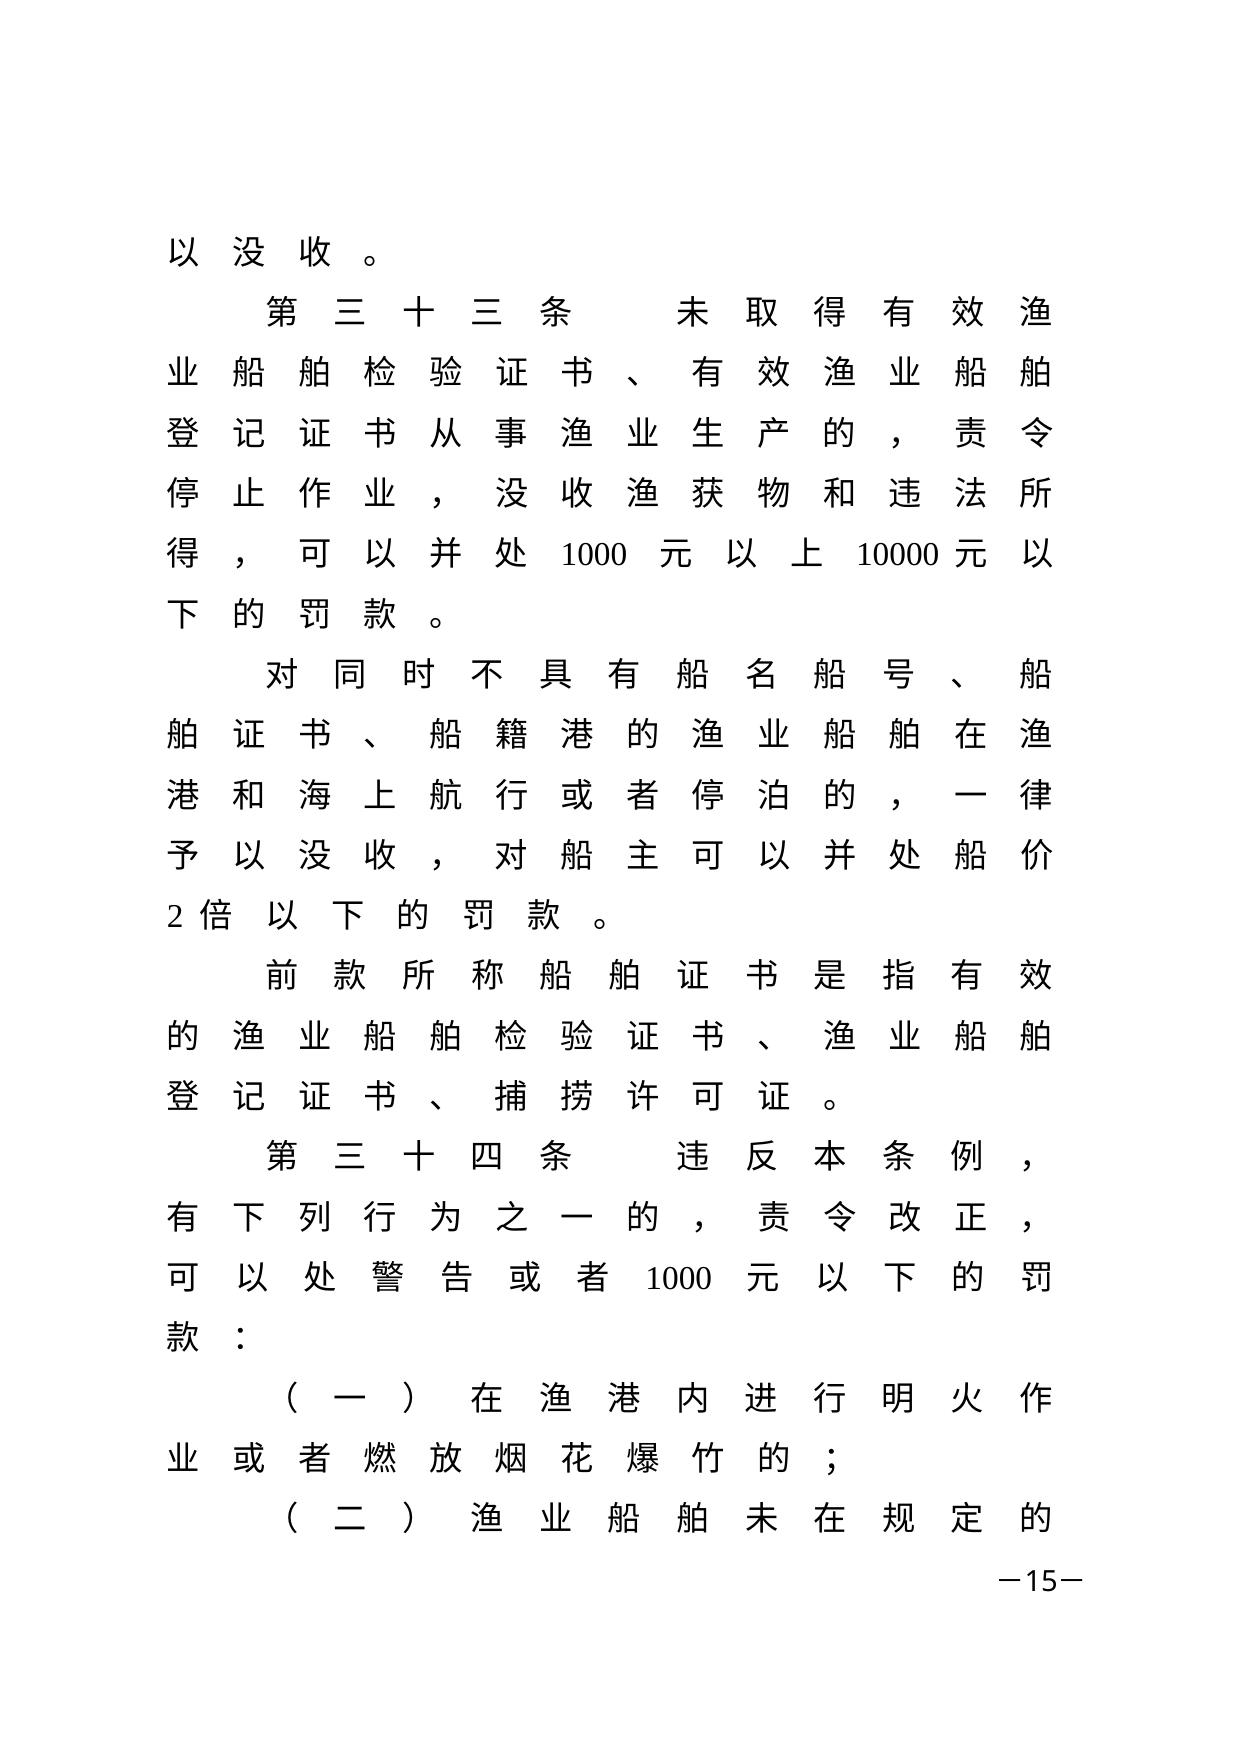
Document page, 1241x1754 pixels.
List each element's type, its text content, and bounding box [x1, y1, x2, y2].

text 第三十四条 违反本条例，有下列行为之一的，责令改正，可以处警告或者1000元以下的罚款： [167, 1124, 1085, 1365]
text （二）渔业船舶未在规定的部位上刷写、标明船名、船号、船籍港的； [167, 1486, 1085, 1546]
text 对同时不具有船名船号、船舶证书、船籍港的渔业船舶在渔港和海上航行或者停泊的，一律予以没收，对船主可以并处船价2倍以下的罚款。 [167, 642, 1085, 943]
text 第三十三条 未取得有效渔业船舶检验证书、有效渔业船舶登记证书从事渔业生产的，责令停止作业，没收渔获物和违法所得，可以并处1000元以上10000元以下的罚款。 [167, 280, 1085, 642]
text （一）在渔港内进行明火作业或者燃放烟花爆竹的； [167, 1365, 1085, 1486]
text 前款所称船舶证书是指有效的渔业船舶检验证书、渔业船舶登记证书、捕捞许可证。 [167, 943, 1085, 1124]
text 未经渔业行政主管部门批准建造、改装的渔业船舶，一律予以没收。 [167, 219, 1085, 280]
